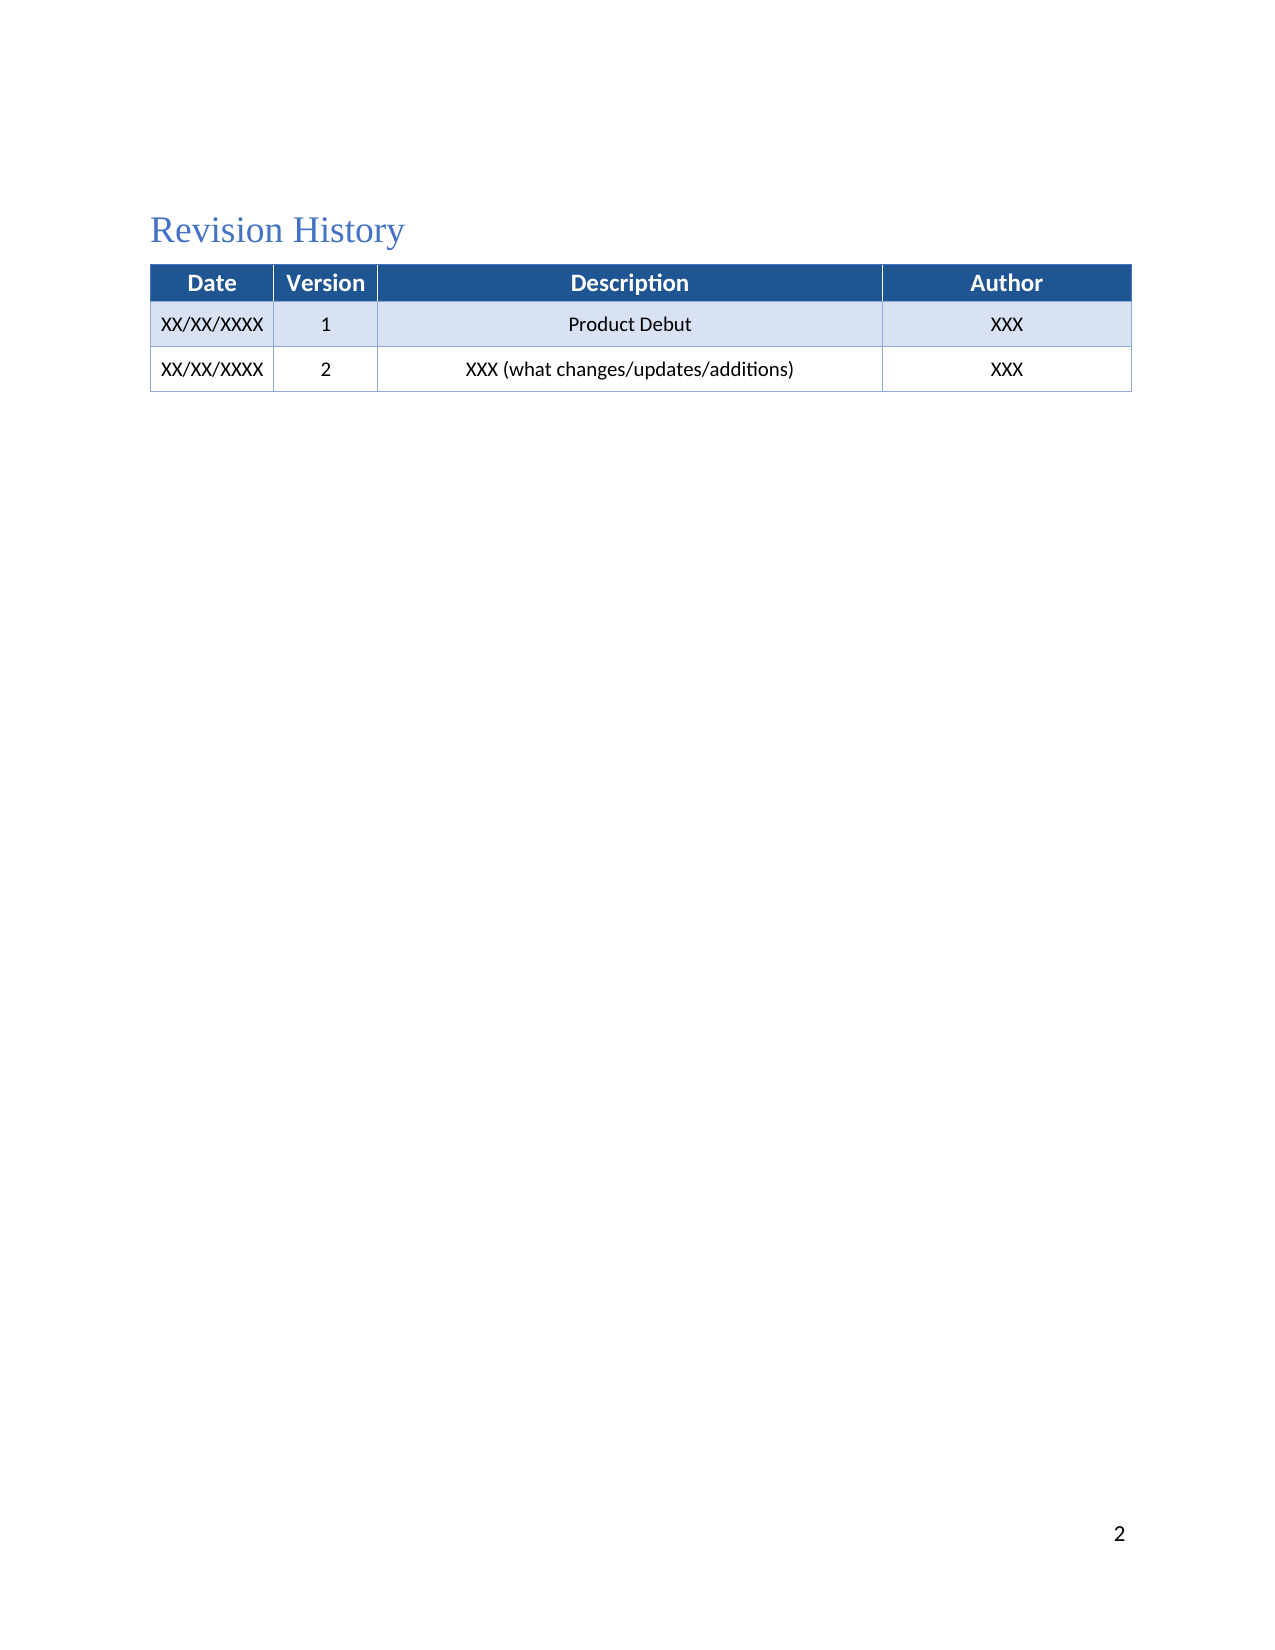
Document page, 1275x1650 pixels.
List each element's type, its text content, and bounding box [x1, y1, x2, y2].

table_cell XXX (what changes/updates/additions) [378, 347, 882, 391]
table_cell XX/XX/XXXX [151, 347, 273, 391]
table_cell 2 [274, 347, 377, 391]
table_cell 1 [274, 302, 377, 346]
table_cell Product Debut [378, 302, 882, 346]
table_cell XX/XX/XXXX [151, 302, 273, 346]
table_header Description [378, 265, 882, 301]
text Revision History [150, 208, 1125, 251]
table_cell XXX [883, 302, 1131, 346]
table_header Version [274, 265, 377, 301]
table_header Date [151, 265, 273, 301]
table_cell XXX [883, 347, 1131, 391]
table_header Author [883, 265, 1131, 301]
